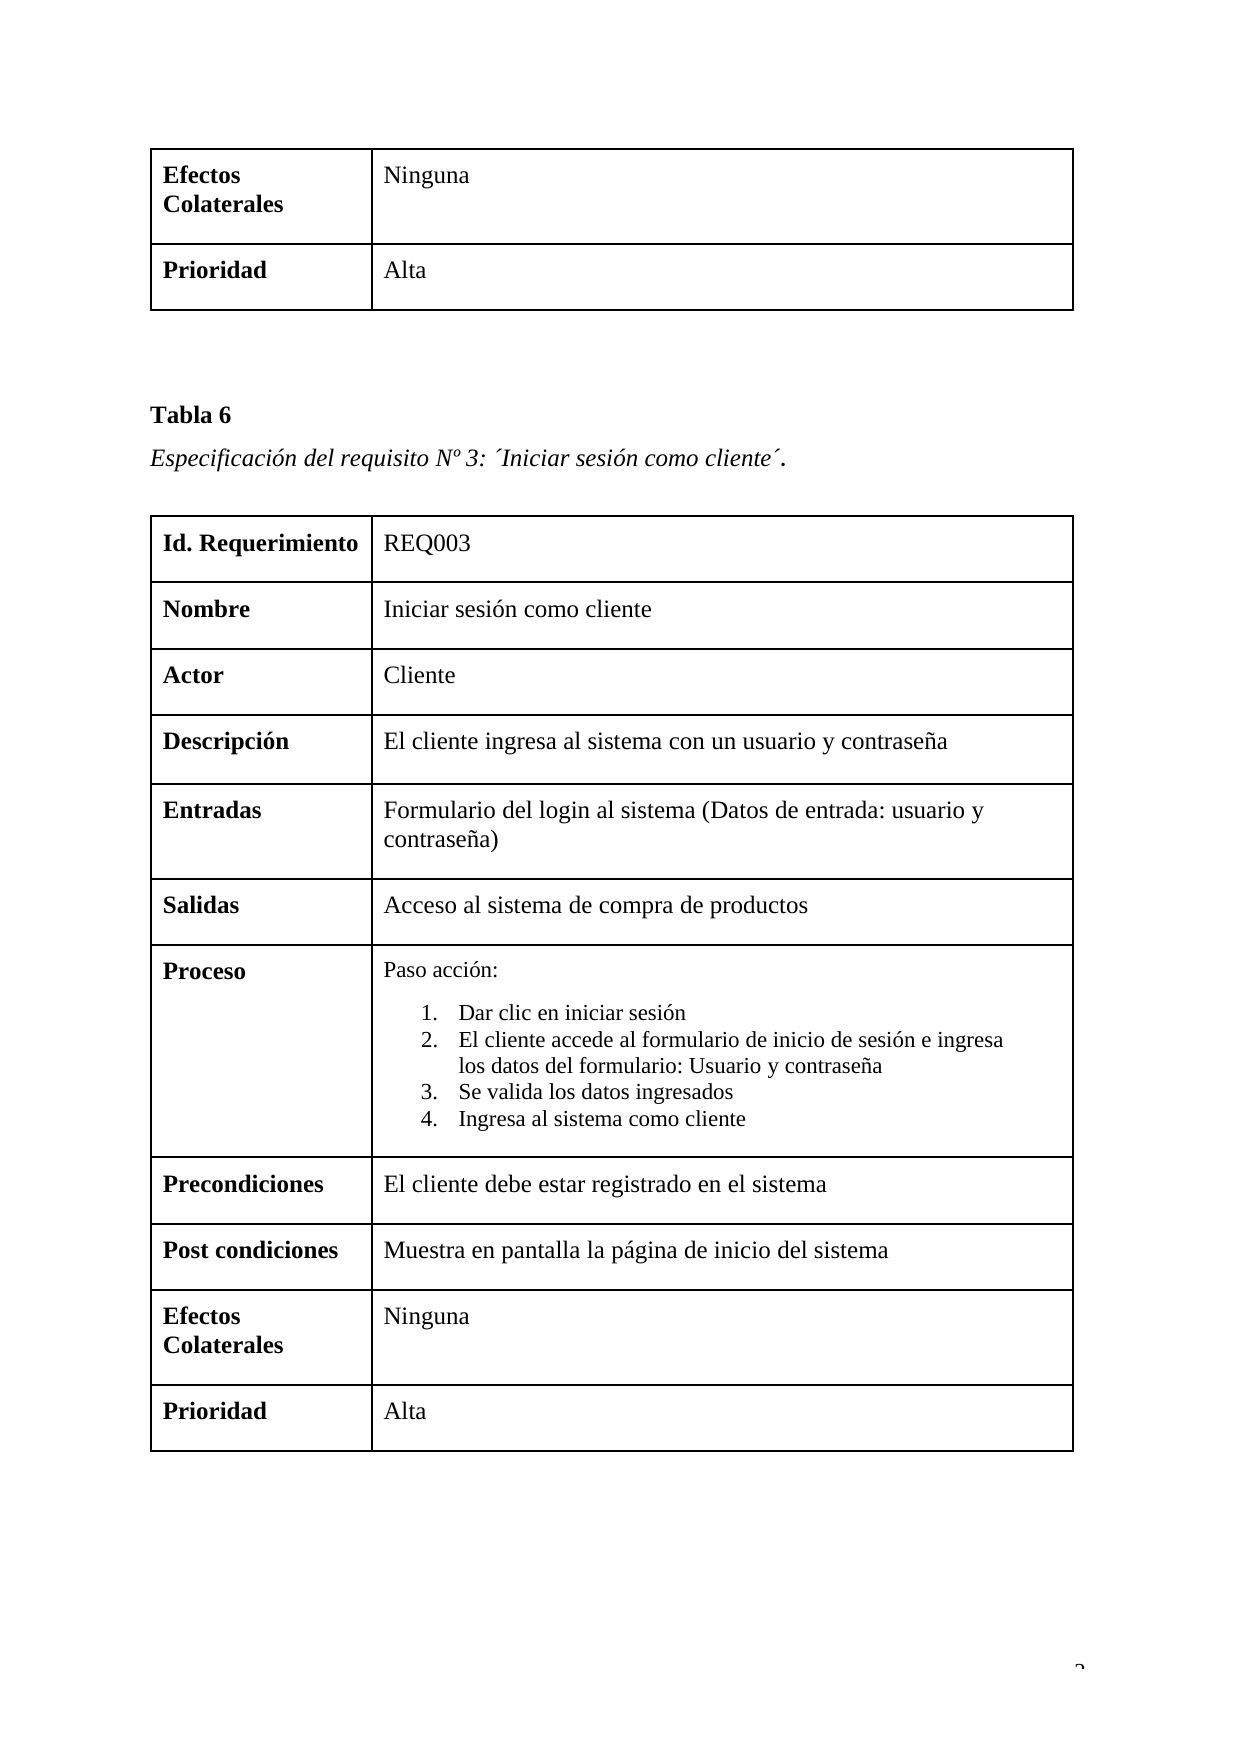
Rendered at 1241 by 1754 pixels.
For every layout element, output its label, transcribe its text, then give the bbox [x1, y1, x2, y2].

text Especificación del requisito Nº 3: ´Iniciar sesión como cliente´. [150, 443, 1111, 472]
table_cell Descripción [152, 716, 371, 782]
table_header Efectos Colaterales [152, 150, 371, 243]
table_cell Paso acción: Dar clic en iniciar sesión El cliente accede al formulario de inicio de sesión e ingresa los datos del formulario: Usuario y contraseña Se valida los datos ingresados Ingresa al sistema como cliente [373, 946, 1072, 1156]
table_cell Actor [152, 650, 371, 714]
table_cell Acceso al sistema de compra de productos [373, 880, 1072, 944]
table_cell El cliente debe estar registrado en el sistema [373, 1158, 1072, 1222]
table_cell Formulario del login al sistema (Datos de entrada: usuario y contraseña) [373, 785, 1072, 877]
table_cell El cliente ingresa al sistema con un usuario y contraseña [373, 716, 1072, 782]
table_cell Salidas [152, 880, 371, 944]
table_cell Iniciar sesión como cliente [373, 583, 1072, 647]
table_header REQ003 [373, 517, 1072, 581]
table_cell Prioridad [152, 245, 371, 309]
table_cell Prioridad [152, 1386, 371, 1450]
table_cell Nombre [152, 583, 371, 647]
table_cell Muestra en pantalla la página de inicio del sistema [373, 1225, 1072, 1288]
table_cell Alta [373, 245, 1072, 309]
table_cell Proceso [152, 946, 371, 1156]
table_header Id. Requerimiento [152, 517, 371, 581]
table_cell Precondiciones [152, 1158, 371, 1222]
table_cell Post condiciones [152, 1225, 371, 1288]
subtitle Tabla 6 [150, 400, 1111, 429]
table_cell Cliente [373, 650, 1072, 714]
table_header Ninguna [373, 150, 1072, 243]
table_cell Alta [373, 1386, 1072, 1450]
table_cell Efectos Colaterales [152, 1291, 371, 1383]
table_cell Entradas [152, 785, 371, 877]
table_cell Ninguna [373, 1291, 1072, 1383]
